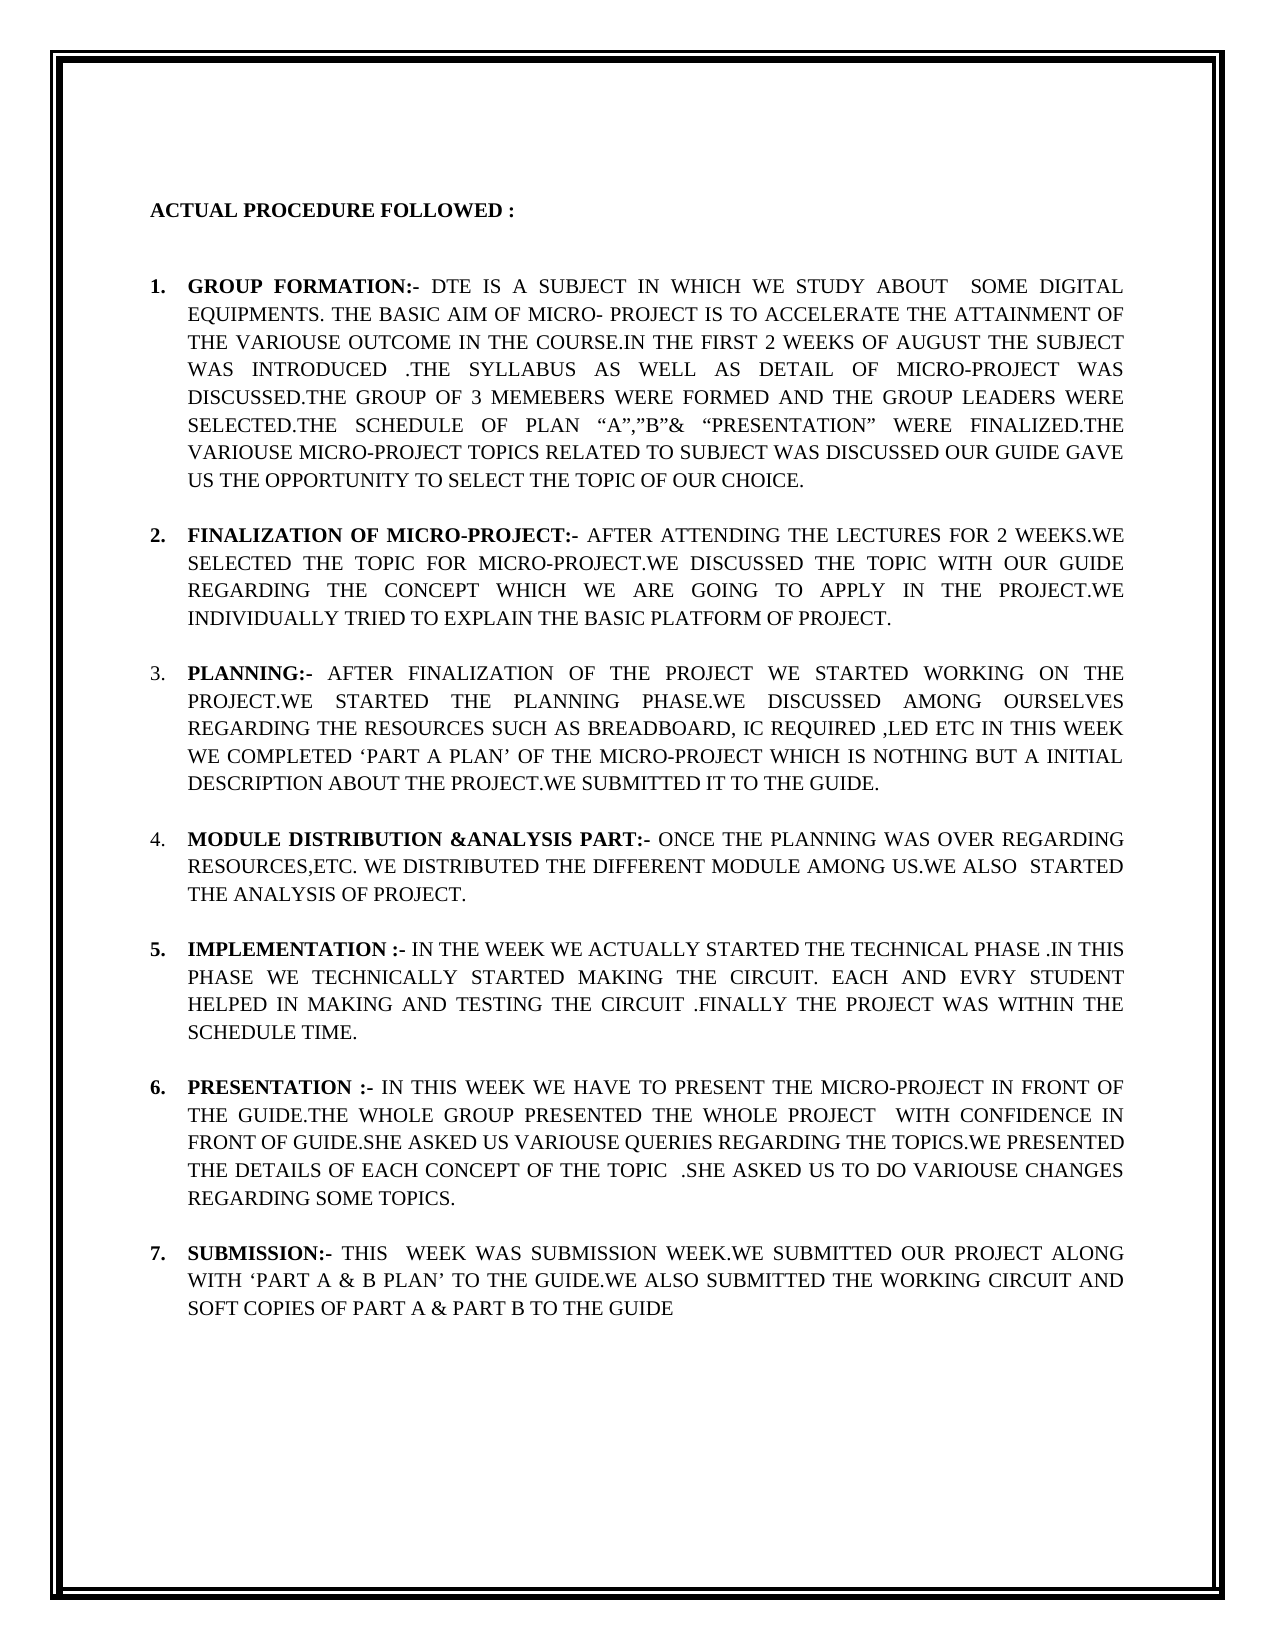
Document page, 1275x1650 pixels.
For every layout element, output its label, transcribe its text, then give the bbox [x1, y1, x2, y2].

text ACTUAL PROCEDURE FOLLOWED : [150, 198, 1125, 222]
list GROUP FORMATION:- DTE IS A SUBJECT IN WHICH WE STUDY ABOUT SOME DIGITAL EQUIPMENTS. THE BASIC AIM OF MICRO- PROJECT IS TO ACCELERATE THE ATTAINMENT OF THE VARIOUSE OUTCOME IN THE COURSE.IN THE FIRST 2 WEEKS OF AUGUST THE SUBJECT WAS INTRODUCED .THE SYLLABUS AS WELL AS DETAIL OF MICRO-PROJECT WAS DISCUSSED.THE GROUP OF 3 MEMEBERS WERE FORMED AND THE GROUP LEADERS WERE SELECTED.THE SCHEDULE OF PLAN “A”,”B”& “PRESENTATION” WERE FINALIZED.THE VARIOUSE MICRO-PROJECT TOPICS RELATED TO SUBJECT WAS DISCUSSED OUR GUIDE GAVE US THE OPPORTUNITY TO SELECT THE TOPIC OF OUR CHOICE. [150, 274, 1125, 492]
list PLANNING:- AFTER FINALIZATION OF THE PROJECT WE STARTED WORKING ON THE PROJECT.WE STARTED THE PLANNING PHASE.WE DISCUSSED AMONG OURSELVES REGARDING THE RESOURCES SUCH AS BREADBOARD, IC REQUIRED ,LED ETC IN THIS WEEK WE COMPLETED ‘PART A PLAN’ OF THE MICRO-PROJECT WHICH IS NOTHING BUT A INITIAL DESCRIPTION ABOUT THE PROJECT.WE SUBMITTED IT TO THE GUIDE. [150, 661, 1125, 795]
list IMPLEMENTATION :- IN THE WEEK WE ACTUALLY STARTED THE TECHNICAL PHASE .IN THIS PHASE WE TECHNICALLY STARTED MAKING THE CIRCUIT. EACH AND EVRY STUDENT HELPED IN MAKING AND TESTING THE CIRCUIT .FINALLY THE PROJECT WAS WITHIN THE SCHEDULE TIME. [150, 937, 1125, 1044]
list FINALIZATION OF MICRO-PROJECT:- AFTER ATTENDING THE LECTURES FOR 2 WEEKS.WE SELECTED THE TOPIC FOR MICRO-PROJECT.WE DISCUSSED THE TOPIC WITH OUR GUIDE REGARDING THE CONCEPT WHICH WE ARE GOING TO APPLY IN THE PROJECT.WE INDIVIDUALLY TRIED TO EXPLAIN THE BASIC PLATFORM OF PROJECT. [150, 523, 1125, 630]
list PRESENTATION :- IN THIS WEEK WE HAVE TO PRESENT THE MICRO-PROJECT IN FRONT OF THE GUIDE.THE WHOLE GROUP PRESENTED THE WHOLE PROJECT WITH CONFIDENCE IN FRONT OF GUIDE.SHE ASKED US VARIOUSE QUERIES REGARDING THE TOPICS.WE PRESENTED THE DETAILS OF EACH CONCEPT OF THE TOPIC .SHE ASKED US TO DO VARIOUSE CHANGES REGARDING SOME TOPICS. [150, 1075, 1125, 1209]
list MODULE DISTRIBUTION &ANALYSIS PART:- ONCE THE PLANNING WAS OVER REGARDING RESOURCES,ETC. WE DISTRIBUTED THE DIFFERENT MODULE AMONG US.WE ALSO STARTED THE ANALYSIS OF PROJECT. [150, 827, 1125, 906]
list SUBMISSION:- THIS WEEK WAS SUBMISSION WEEK.WE SUBMITTED OUR PROJECT ALONG WITH ‘PART A & B PLAN’ TO THE GUIDE.WE ALSO SUBMITTED THE WORKING CIRCUIT AND SOFT COPIES OF PART A & PART B TO THE GUIDE [150, 1241, 1125, 1320]
